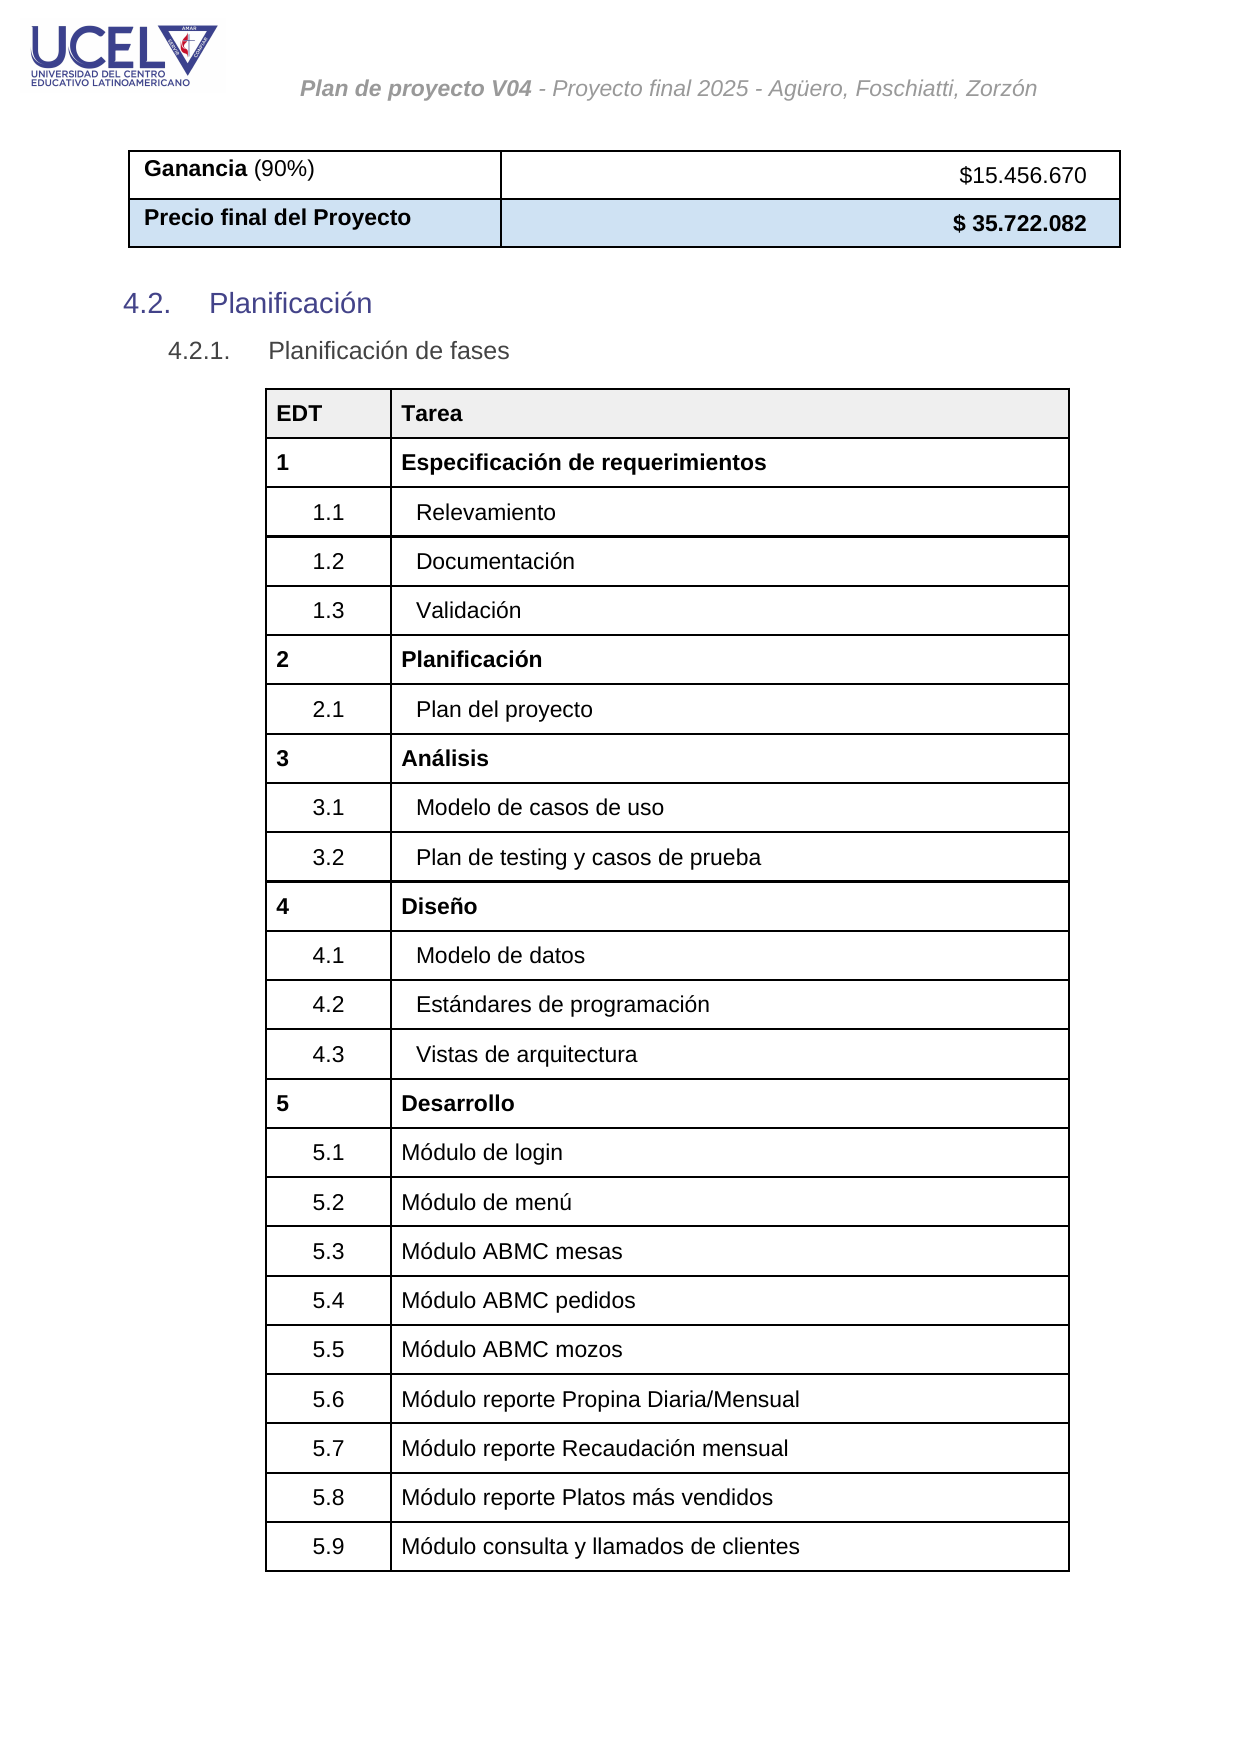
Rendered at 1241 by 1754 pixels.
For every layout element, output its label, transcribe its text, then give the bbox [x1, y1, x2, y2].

table_cell 2.1 [267, 685, 390, 732]
table_cell Ganancia (90%) [130, 152, 500, 198]
subtitle Planificación de fases [231, 336, 1090, 365]
table_cell 4.3 [267, 1030, 390, 1077]
table_cell Módulo ABMC mozos [392, 1326, 1068, 1373]
table_cell Relevamiento [392, 488, 1068, 535]
table_cell Desarrollo [392, 1080, 1068, 1127]
table_cell Análisis [392, 735, 1068, 782]
table_cell 1 [267, 439, 390, 486]
table_cell Vistas de arquitectura [392, 1030, 1068, 1077]
table_cell 1.2 [267, 538, 390, 585]
table_cell Módulo de menú [392, 1178, 1068, 1225]
table_cell Plan del proyecto [392, 685, 1068, 732]
table_cell 5 [267, 1080, 390, 1127]
subtitle Planificación [171, 286, 1090, 319]
picture [20, 18, 226, 93]
table_cell 5.9 [267, 1523, 390, 1570]
table_cell Plan de testing y casos de prueba [392, 833, 1068, 880]
table_cell Planificación [392, 636, 1068, 683]
table_header Tarea [392, 390, 1068, 437]
table_cell Validación [392, 587, 1068, 634]
table_header EDT [267, 390, 390, 437]
table_cell 1.1 [267, 488, 390, 535]
table_cell Módulo ABMC mesas [392, 1227, 1068, 1274]
table_cell Módulo consulta y llamados de clientes [392, 1523, 1068, 1570]
table_cell Modelo de datos [392, 932, 1068, 979]
table_cell 3.2 [267, 833, 390, 880]
table_cell 5.7 [267, 1424, 390, 1472]
table_cell Documentación [392, 538, 1068, 585]
table_cell 4.1 [267, 932, 390, 979]
table_cell 5.8 [267, 1474, 390, 1521]
table_cell 3 [267, 735, 390, 782]
table_cell 1.3 [267, 587, 390, 634]
table_cell 5.6 [267, 1375, 390, 1422]
table_cell Diseño [392, 883, 1068, 929]
table_cell 5.2 [267, 1178, 390, 1225]
table_cell 5.4 [267, 1277, 390, 1324]
table_cell Especificación de requerimientos [392, 439, 1068, 486]
table_cell 2 [267, 636, 390, 683]
table_cell Módulo de login [392, 1129, 1068, 1176]
table_cell 3.1 [267, 784, 390, 831]
table_cell Módulo ABMC pedidos [392, 1277, 1068, 1324]
table_cell 5.5 [267, 1326, 390, 1373]
table_cell $ 35.722.082 [502, 200, 1119, 246]
table_cell Estándares de programación [392, 981, 1068, 1028]
table_cell Módulo reporte Platos más vendidos [392, 1474, 1068, 1521]
table_cell Modelo de casos de uso [392, 784, 1068, 831]
table_cell $15.456.670 [502, 152, 1119, 198]
table_cell 4 [267, 883, 390, 929]
table_cell Módulo reporte Recaudación mensual [392, 1424, 1068, 1472]
table_cell 5.1 [267, 1129, 390, 1176]
table_cell Precio final del Proyecto [130, 200, 500, 246]
table_cell 5.3 [267, 1227, 390, 1274]
table_cell 4.2 [267, 981, 390, 1028]
table_cell Módulo reporte Propina Diaria/Mensual [392, 1375, 1068, 1422]
